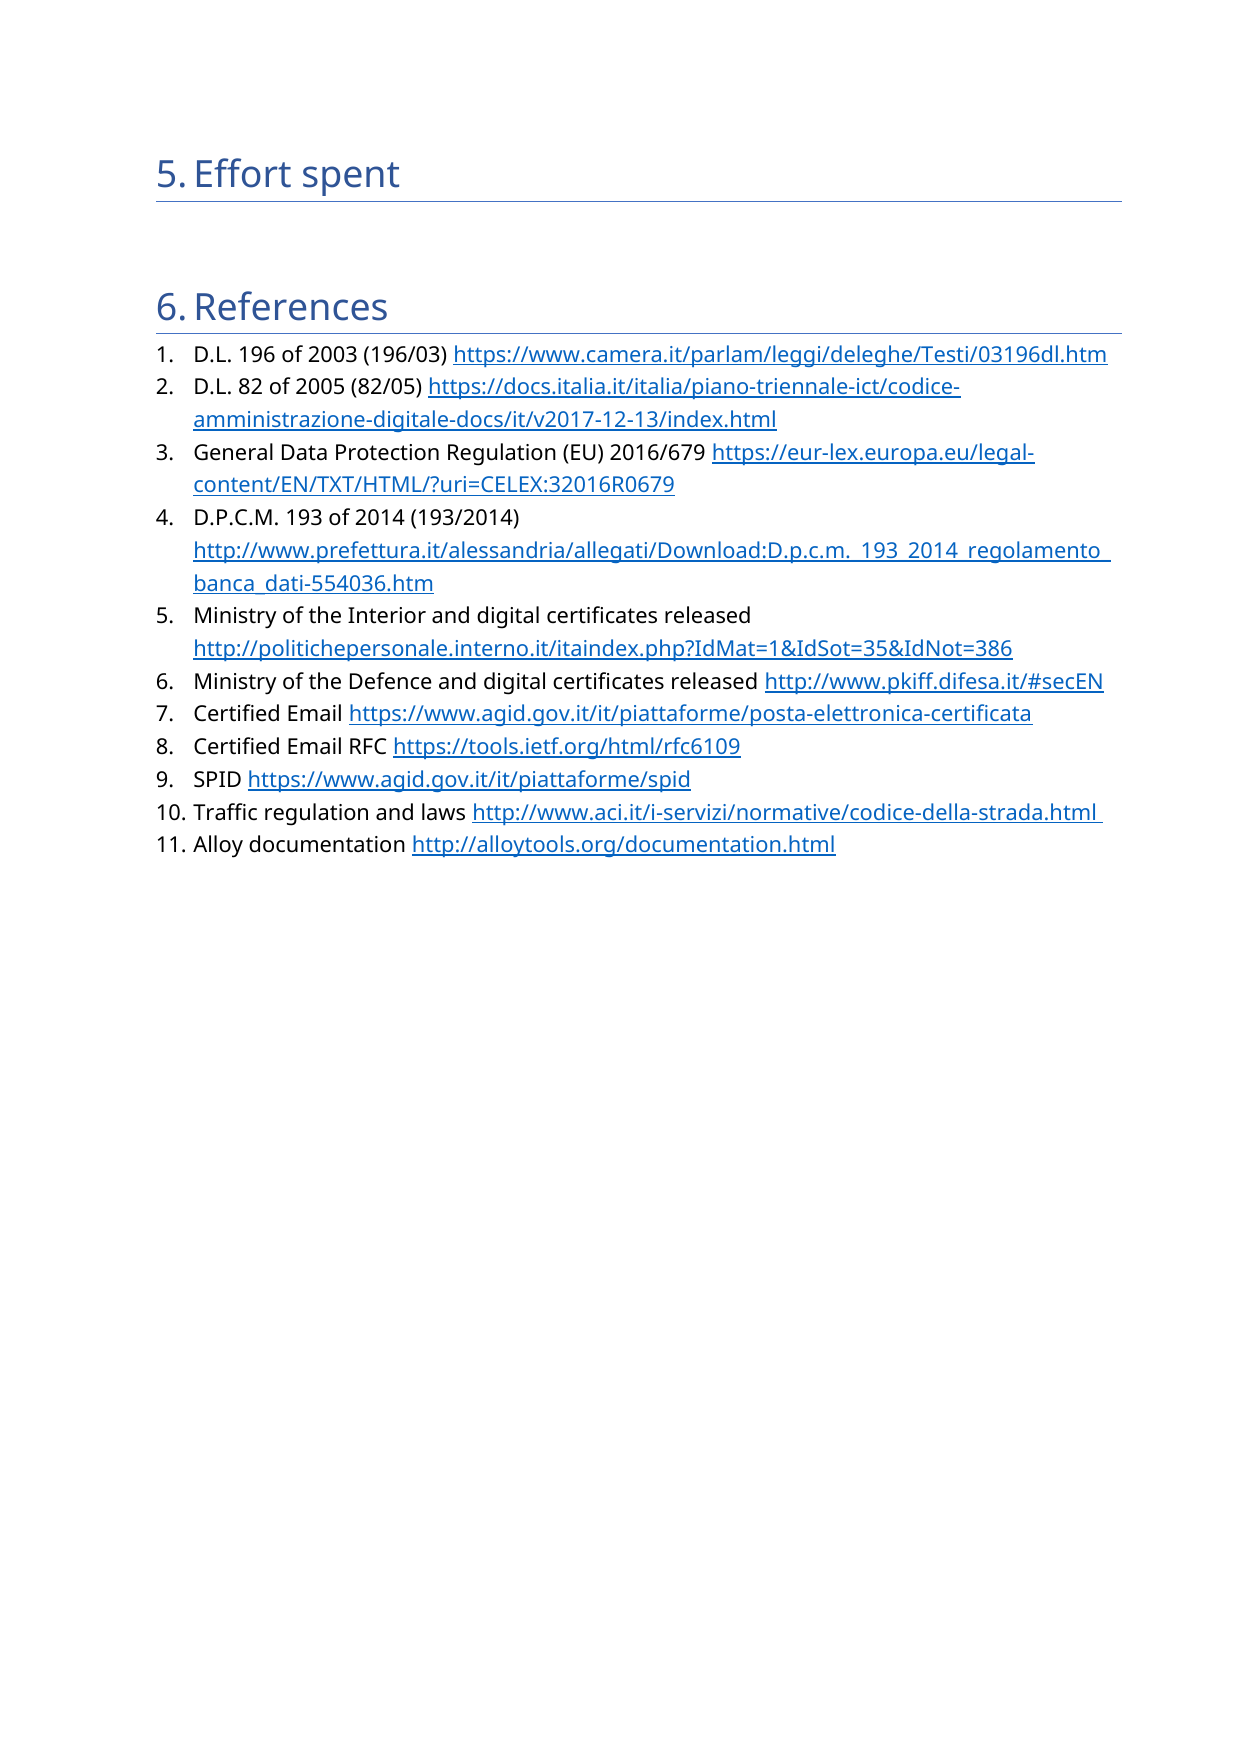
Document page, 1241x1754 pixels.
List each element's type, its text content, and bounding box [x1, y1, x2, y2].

list SPID https://www.agid.gov.it/it/piattaforme/spid [156, 764, 1122, 794]
list Ministry of the Interior and digital certificates released http://politichepersonale.interno.it/itaindex.php?IdMat=1&IdSot=35&IdNot=386 [156, 600, 1122, 663]
list Ministry of the Defence and digital certificates released http://www.pkiff.difesa.it/#secEN [156, 666, 1122, 696]
subtitle References [156, 280, 1122, 333]
list D.P.C.M. 193 of 2014 (193/2014) http://www.prefettura.it/alessandria/allegati/Download:D.p.c.m._193_2014_regolamento_banca_dati-554036.htm [156, 502, 1122, 597]
subtitle Effort spent [156, 148, 1122, 201]
list Alloy documentation http://alloytools.org/documentation.html [156, 829, 1122, 859]
list D.L. 196 of 2003 (196/03) https://www.camera.it/parlam/leggi/deleghe/Testi/03196dl.htm [156, 339, 1122, 368]
list Traffic regulation and laws http://www.aci.it/i-servizi/normative/codice-della-strada.html [156, 797, 1122, 826]
list D.L. 82 of 2005 (82/05) https://docs.italia.it/italia/piano-triennale-ict/codice-amministrazione-digitale-docs/it/v2017-12-13/index.html [156, 371, 1122, 434]
list General Data Protection Regulation (EU) 2016/679 https://eur-lex.europa.eu/legal-content/EN/TXT/HTML/?uri=CELEX:32016R0679 [156, 437, 1122, 499]
list Certified Email https://www.agid.gov.it/it/piattaforme/posta-elettronica-certificata [156, 698, 1122, 728]
list Certified Email RFC https://tools.ietf.org/html/rfc6109 [156, 731, 1122, 761]
